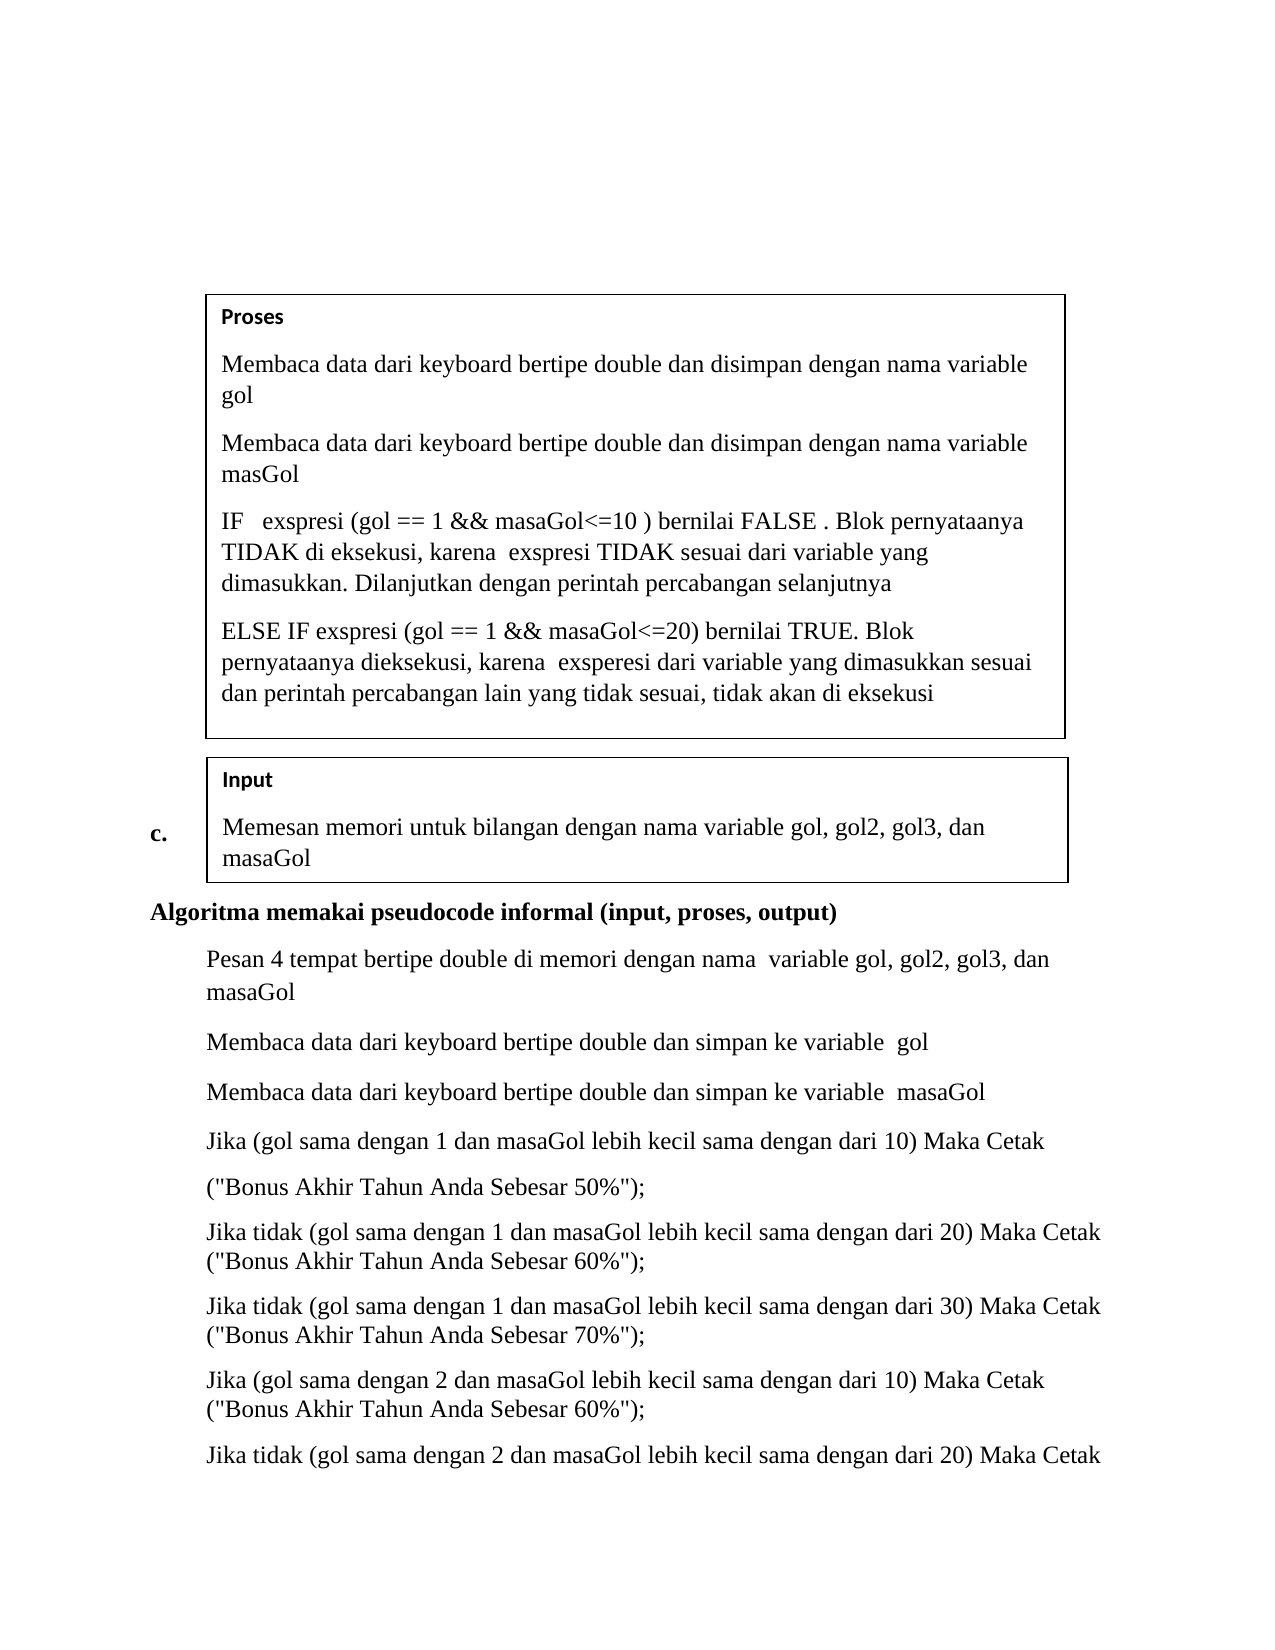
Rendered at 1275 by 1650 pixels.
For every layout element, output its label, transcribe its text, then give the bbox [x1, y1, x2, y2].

text Pesan 4 tempat bertipe double di memori dengan nama variable gol, gol2, gol3, dan masaGol [206, 944, 1125, 1006]
list Algoritma memakai pseudocode informal (input, proses, output) [150, 818, 1125, 925]
text Jika (gol sama dengan 1 dan masaGol lebih kecil sama dengan dari 10) Maka Cetak [150, 1126, 1125, 1155]
text Membaca data dari keyboard bertipe double dan simpan ke variable gol [206, 1027, 1125, 1056]
text Jika (gol sama dengan 2 dan masaGol lebih kecil sama dengan dari 10) Maka Cetak ("Bonus Akhir Tahun Anda Sebesar 60%"); [206, 1366, 1125, 1423]
text Jika tidak (gol sama dengan 1 dan masaGol lebih kecil sama dengan dari 20) Maka Cetak ("Bonus Akhir Tahun Anda Sebesar 60%"); [206, 1217, 1125, 1275]
text Jika tidak (gol sama dengan 1 dan masaGol lebih kecil sama dengan dari 30) Maka Cetak ("Bonus Akhir Tahun Anda Sebesar 70%"); [206, 1291, 1125, 1349]
text ("Bonus Akhir Tahun Anda Sebesar 50%"); [150, 1172, 1125, 1201]
text Jika tidak (gol sama dengan 2 dan masaGol lebih kecil sama dengan dari 20) Maka Cetak [150, 1440, 1125, 1468]
text Membaca data dari keyboard bertipe double dan simpan ke variable masaGol [206, 1077, 1125, 1106]
